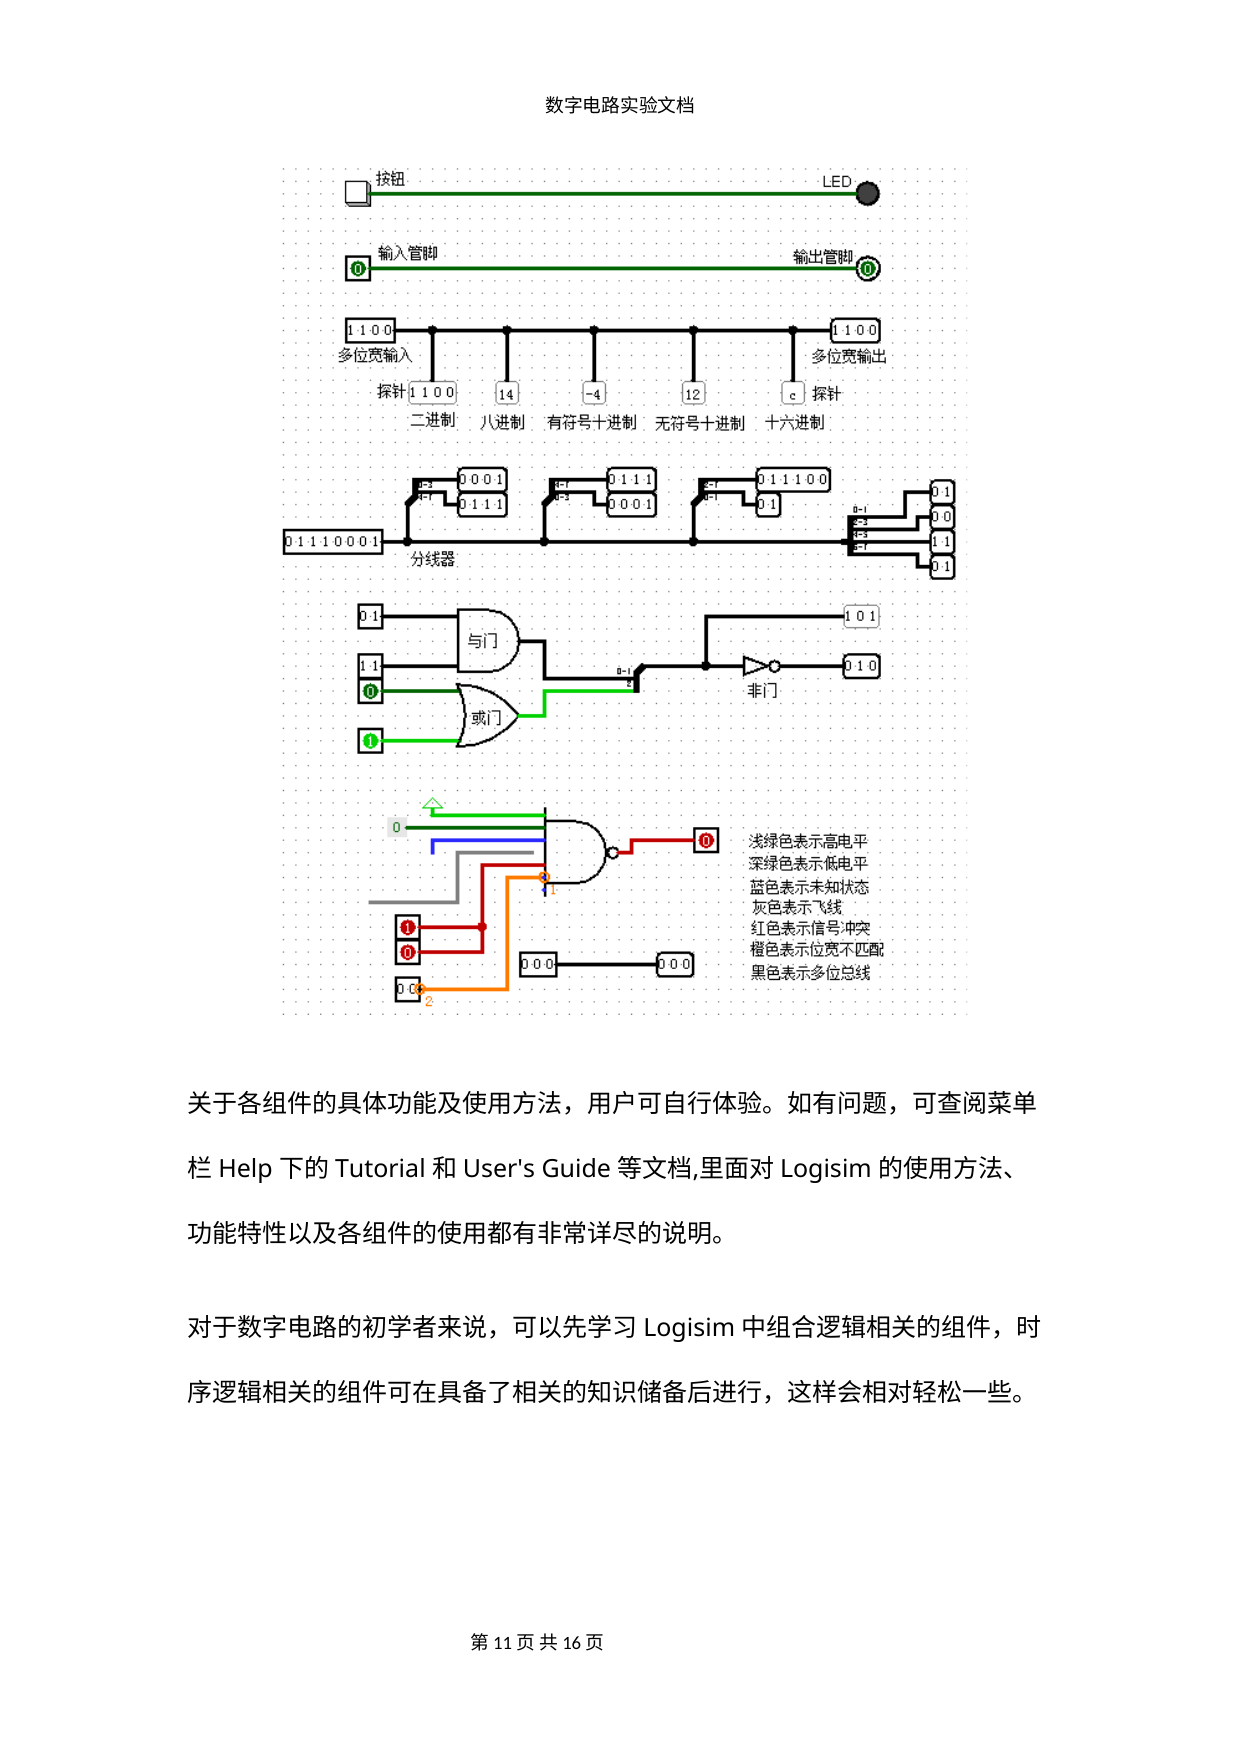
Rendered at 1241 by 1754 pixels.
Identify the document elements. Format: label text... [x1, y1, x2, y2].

text 关于各组件的具体功能及使用方法，用户可自行体验。如有问题，可查阅菜单栏 Help 下的 Tutorial 和 User's Guide 等文档,里面对 Logisim 的使用方法、功能特性以及各组件的使用都有非常详尽的说明。 [187, 1069, 1053, 1264]
picture [273, 162, 968, 1015]
text 对于数字电路的初学者来说，可以先学习 Logisim 中组合逻辑相关的组件，时序逻辑相关的组件可在具备了相关的知识储备后进行，这样会相对轻松一些。 [187, 1293, 1053, 1423]
